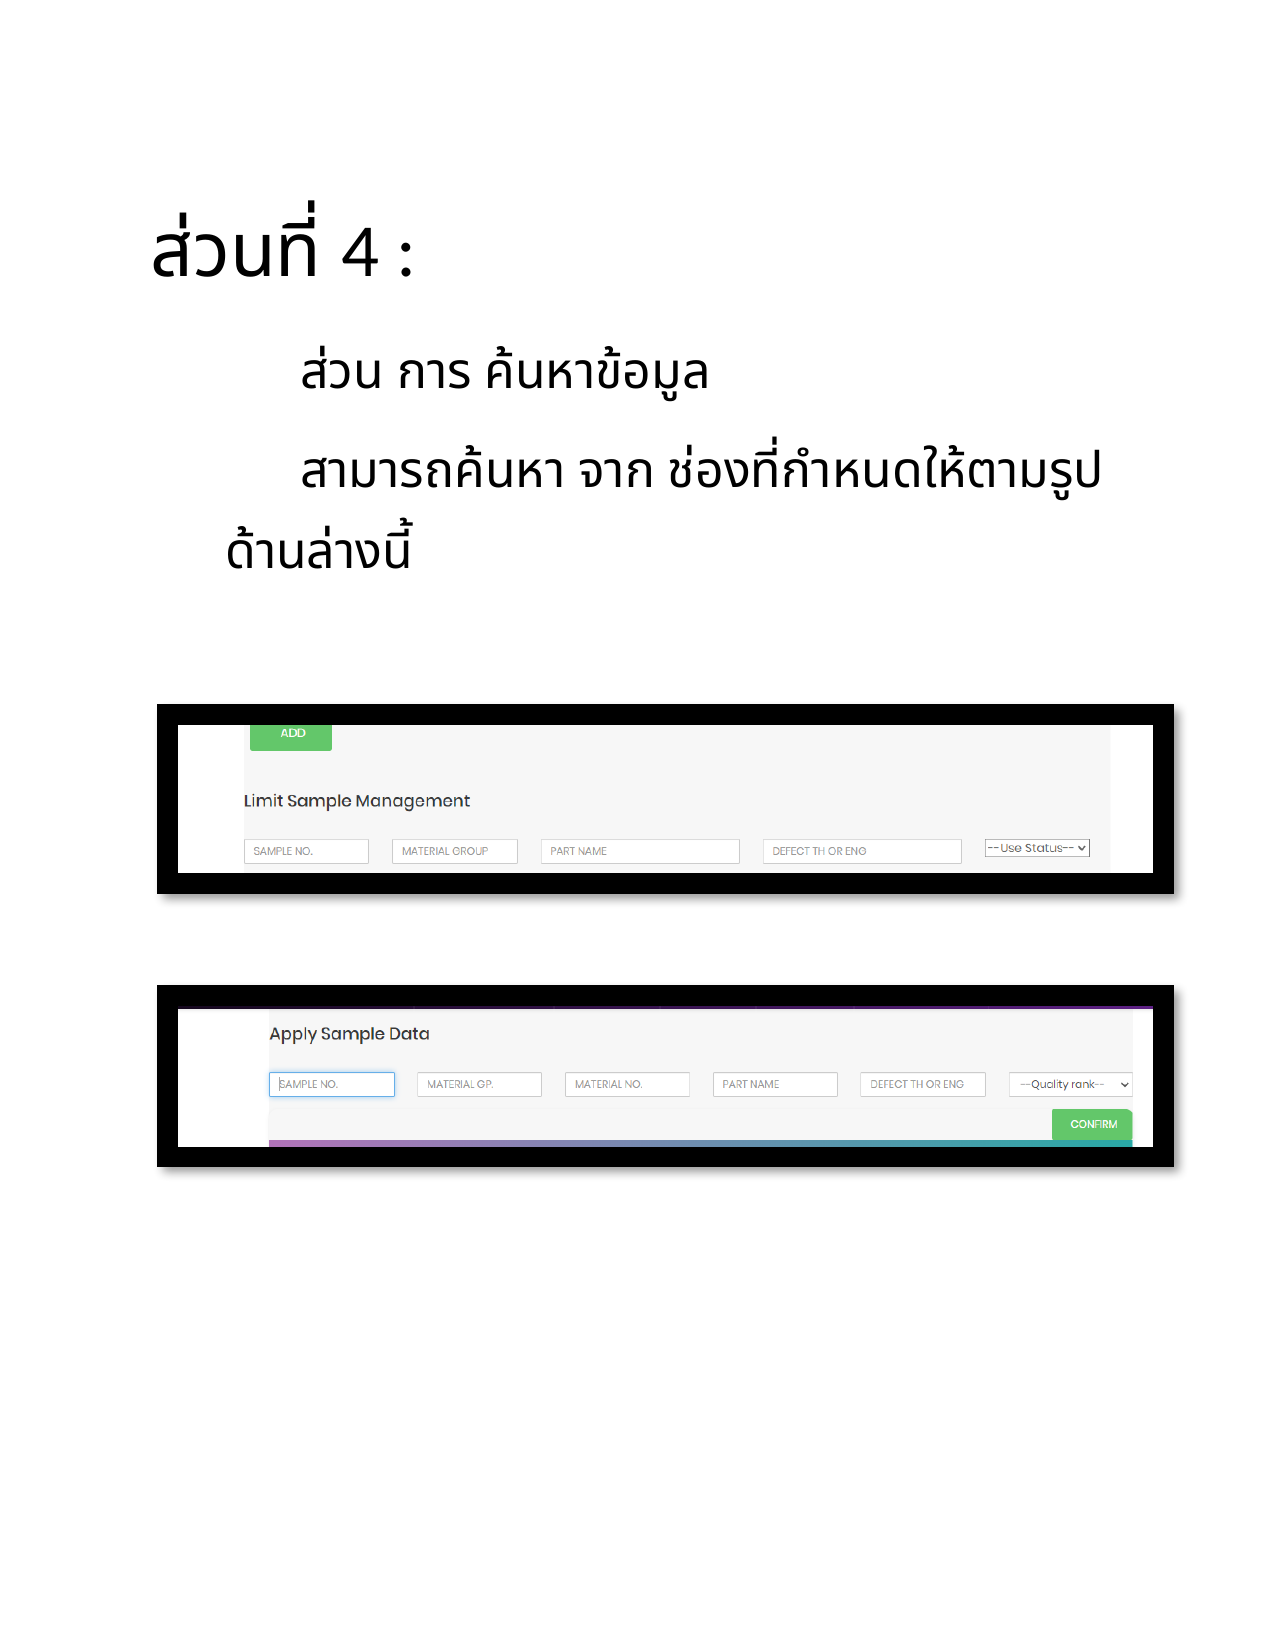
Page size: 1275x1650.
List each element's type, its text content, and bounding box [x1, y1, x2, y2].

text สามารถค้นหา จาก ช่องที่กำหนดให้ตามรูปด้านล่างนี้ [225, 434, 1125, 591]
picture [178, 1006, 1153, 1147]
text ส่วนที่ 4 : [150, 197, 1125, 310]
text ส่วน การ ค้นหาข้อมูล [225, 336, 1125, 411]
picture [178, 725, 1153, 873]
